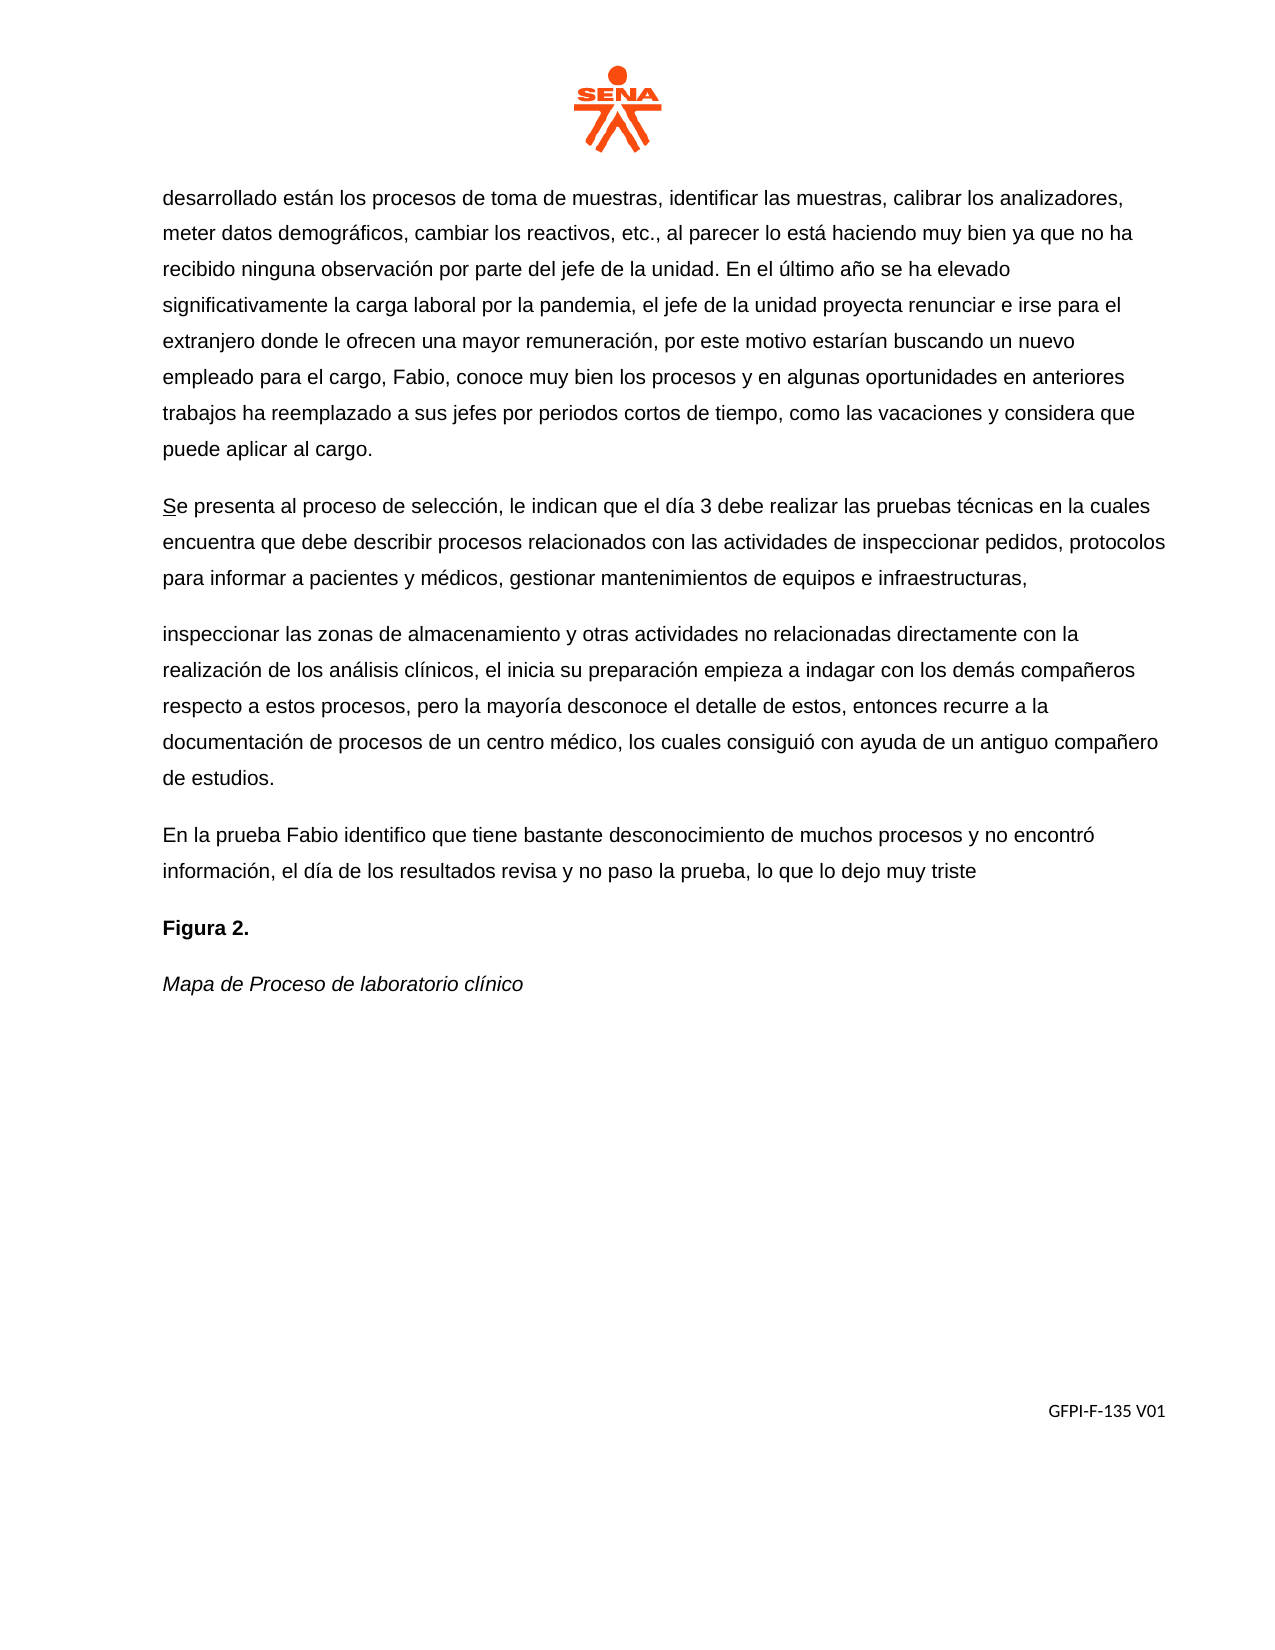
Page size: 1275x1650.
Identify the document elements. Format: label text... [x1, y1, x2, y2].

text Figura 2. [162, 916, 1167, 939]
text inspeccionar las zonas de almacenamiento y otras actividades no relacionadas directamente con la realización de los análisis clínicos, el inicia su preparación empieza a indagar con los demás compañeros respecto a estos procesos, pero la mayoría desconoce el detalle de estos, entonces recurre a la documentación de procesos de un centro médico, los cuales consiguió con ayuda de un antiguo compañero de estudios. [162, 622, 1167, 790]
text En la prueba Fabio identifico que tiene bastante desconocimiento de muchos procesos y no encontró información, el día de los resultados revisa y no paso la prueba, lo que lo dejo muy triste [162, 823, 1167, 883]
text Mapa de Proceso de laboratorio clínico [162, 972, 1167, 996]
picture [564, 62, 668, 157]
text Se presenta al proceso de selección, le indican que el día 3 debe realizar las pruebas técnicas en la cuales encuentra que debe describir procesos relacionados con las actividades de inspeccionar pedidos, protocolos para informar a pacientes y médicos, gestionar mantenimientos de equipos e infraestructuras, [162, 494, 1167, 589]
